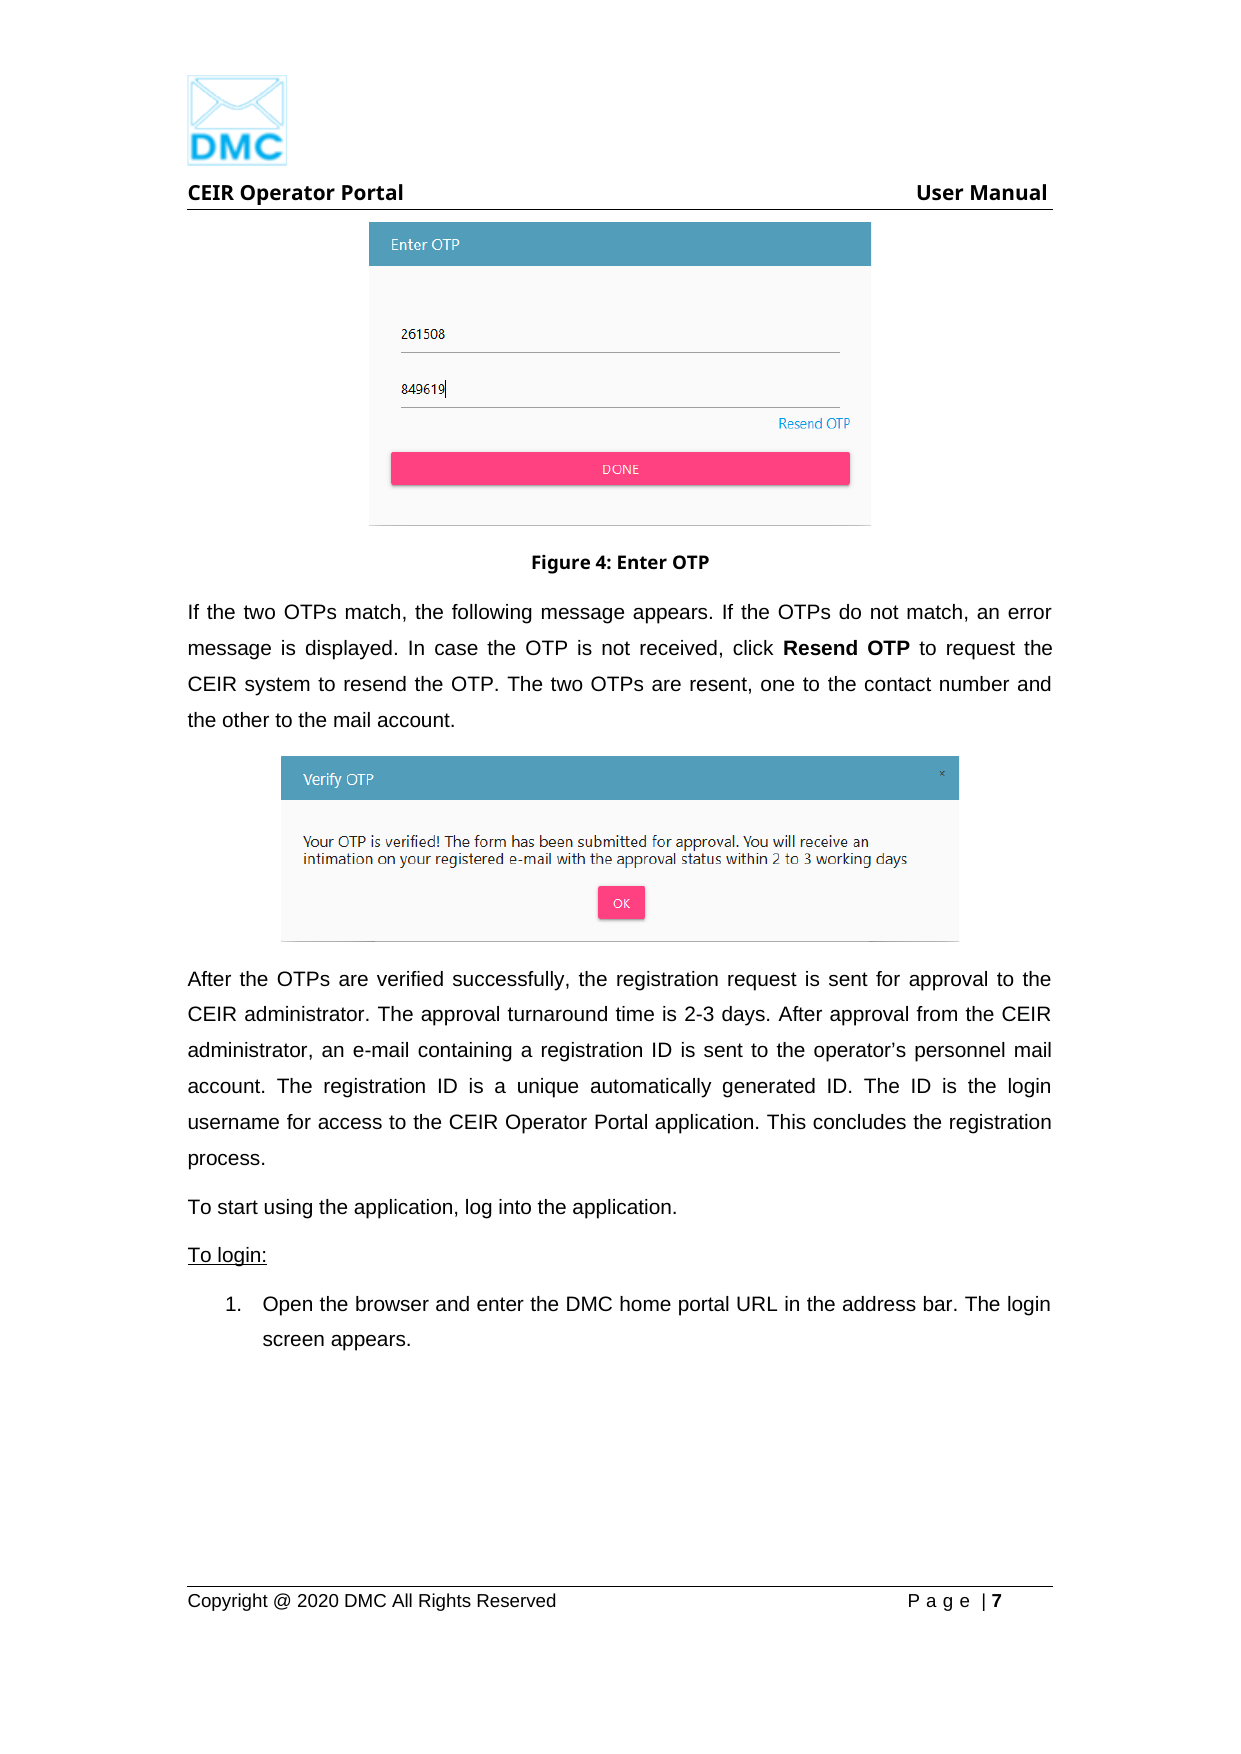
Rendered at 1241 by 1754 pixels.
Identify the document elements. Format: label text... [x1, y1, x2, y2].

list Open the browser and enter the DMC home portal URL in the address bar. The login screen appears. [225, 1291, 1053, 1351]
picture [281, 756, 960, 942]
picture [369, 222, 872, 526]
picture [187, 75, 288, 166]
text To start using the application, log into the application. [187, 1194, 1053, 1218]
text To login: [187, 1243, 1053, 1267]
text After the OTPs are verified successfully, the registration request is sent for approval to the CEIR administrator. The approval turnaround time is 2-3 days. After approval from the CEIR administrator, an e-mail containing a registration ID is sent to the operator’s personnel mail account. The registration ID is a unique automatically generated ID. The ID is the login username for access to the CEIR Operator Portal application. This concludes the registration process. [187, 966, 1053, 1170]
text Figure 4: Enter OTP [187, 550, 1053, 575]
text If the two OTPs match, the following message appears. If the OTPs do not match, an error message is displayed. In case the OTP is not received, click Resend OTP to request the CEIR system to resend the OTP. The two OTPs are resent, one to the contact number and the other to the mail account. [187, 600, 1053, 732]
